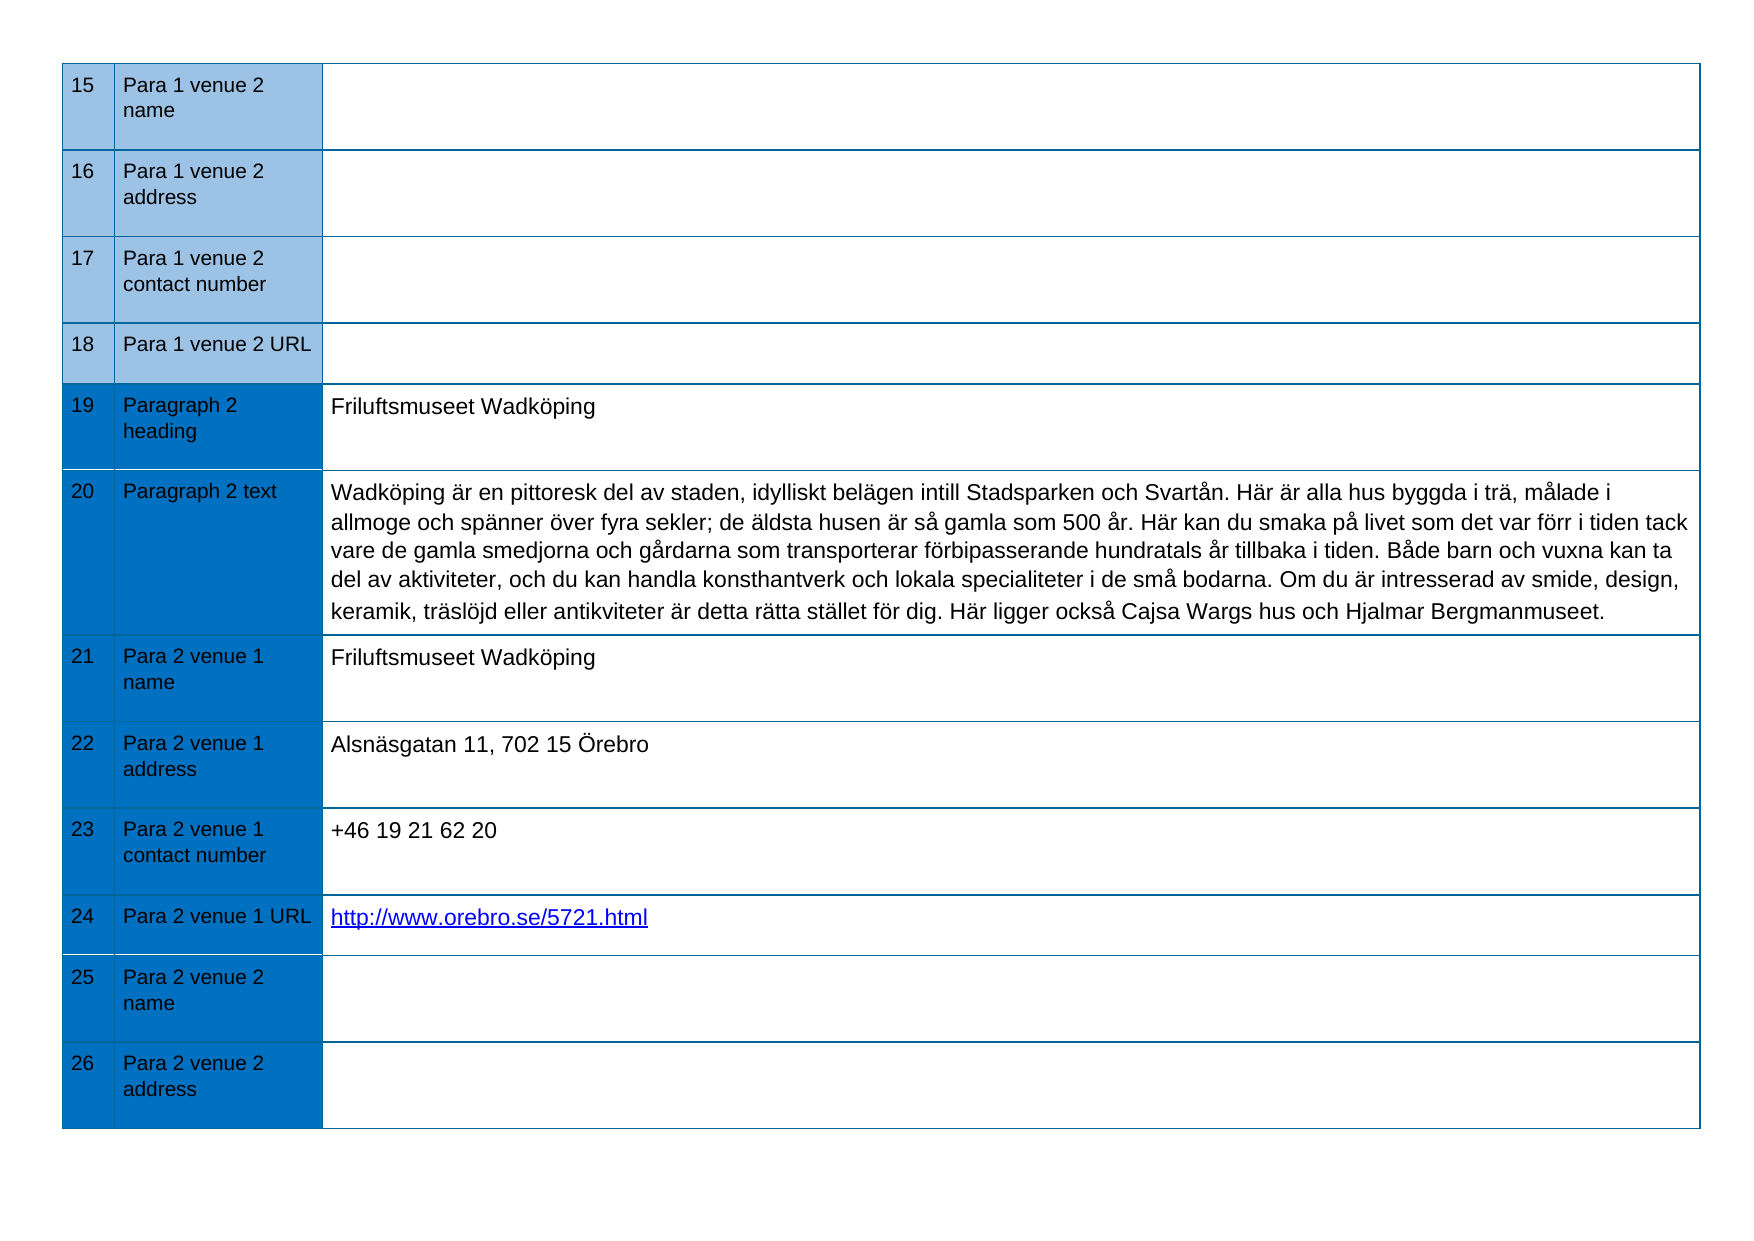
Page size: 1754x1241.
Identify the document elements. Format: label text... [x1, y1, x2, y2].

table_cell [323, 64, 1699, 149]
table_cell Paragraph 2 heading [115, 385, 322, 469]
table_cell [323, 324, 1699, 383]
table_cell Para 2 venue 1 URL [115, 896, 322, 954]
table_cell Para 2 venue 1 name [115, 636, 322, 721]
table_cell Para 2 venue 1 address [115, 722, 322, 807]
table_cell +46 19 21 62 20 [323, 809, 1699, 894]
table_cell Para 1 venue 2 address [115, 151, 322, 236]
table_cell 18 [63, 324, 114, 383]
table_cell Friluftsmuseet Wadköping [323, 636, 1699, 721]
table_cell 26 [63, 1043, 114, 1128]
table_cell Wadköping är en pittoresk del av staden, idylliskt belägen intill Stadsparken och Svartån. Här är alla hus byggda i trä, målade i allmoge och spänner över fyra sekler; de äldsta husen är så gamla som 500 år. Här kan du smaka på livet som det var förr i tiden tack vare de gamla smedjorna och gårdarna som transporterar förbipasserande hundratals år tillbaka i tiden. Både barn och vuxna kan ta del av aktiviteter, och du kan handla konsthantverk och lokala specialiteter i de små bodarna. Om du är intresserad av smide, design, keramik, träslöjd eller antikviteter är detta rätta stället för dig. Här ligger också Cajsa Wargs hus och Hjalmar Bergmanmuseet. [323, 471, 1699, 634]
table_cell [323, 237, 1699, 322]
table_cell 15 [63, 64, 114, 149]
table_cell 23 [63, 809, 114, 894]
table_cell 17 [63, 237, 114, 322]
table_cell [323, 956, 1699, 1041]
table_cell Para 1 venue 2 URL [115, 324, 322, 383]
table_cell Paragraph 2 text [115, 471, 322, 634]
table_cell 24 [63, 896, 114, 954]
table_cell 21 [63, 636, 114, 721]
table_cell Para 1 venue 2 name [115, 64, 322, 149]
table_cell Para 2 venue 1 contact number [115, 809, 322, 894]
table_cell Para 1 venue 2 contact number [115, 237, 322, 322]
table_cell [323, 1043, 1699, 1128]
table_cell [323, 151, 1699, 236]
table_cell 20 [63, 471, 114, 634]
table_cell 22 [63, 722, 114, 807]
table_cell Alsnäsgatan 11, 702 15 Örebro [323, 722, 1699, 807]
table_cell 25 [63, 956, 114, 1041]
table_cell Para 2 venue 2 address [115, 1043, 322, 1128]
table_cell http://www.orebro.se/5721.html [323, 896, 1699, 954]
table_cell Friluftsmuseet Wadköping [323, 385, 1699, 469]
table_cell 19 [63, 385, 114, 469]
table_cell Para 2 venue 2 name [115, 956, 322, 1041]
table_cell 16 [63, 151, 114, 236]
